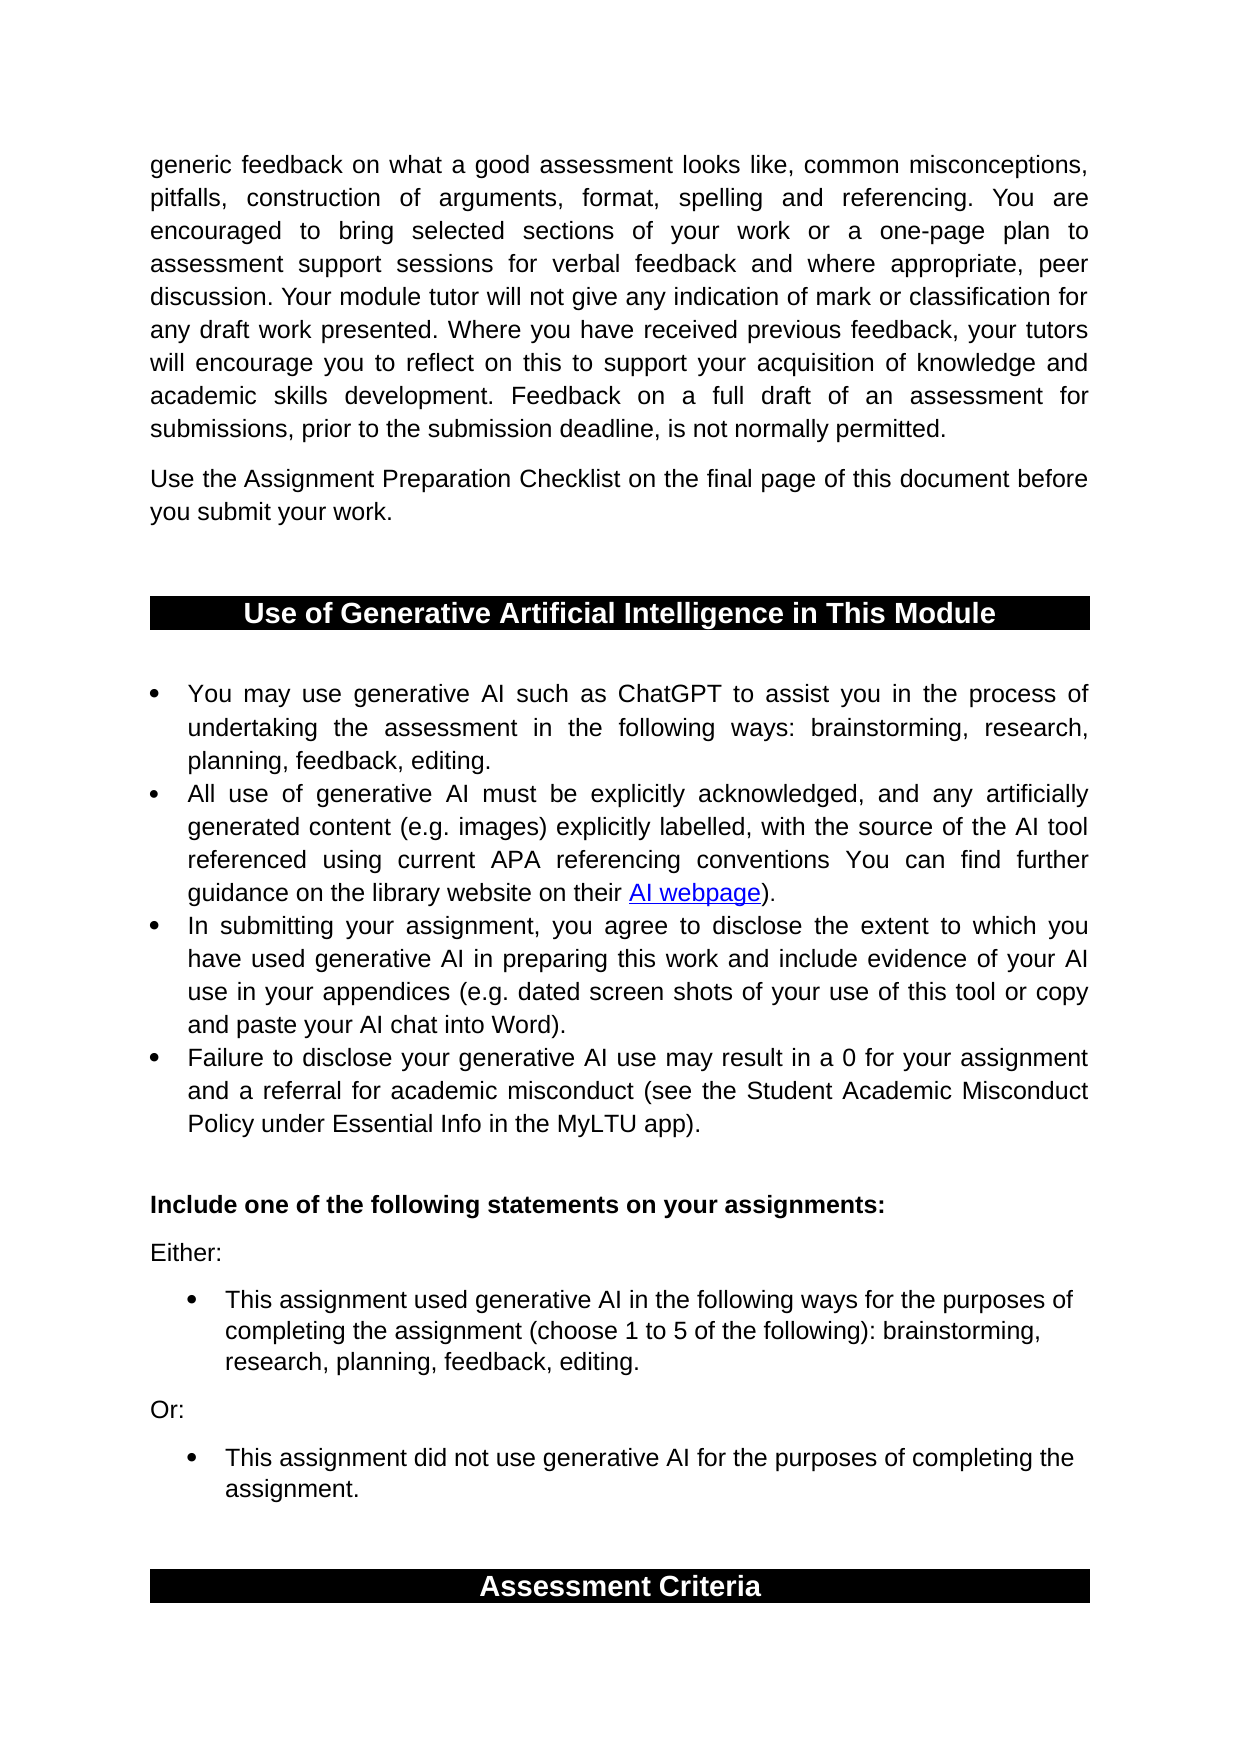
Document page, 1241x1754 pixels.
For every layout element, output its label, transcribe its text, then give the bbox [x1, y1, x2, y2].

subtitle Use of Generative Artificial Intelligence in This Module [150, 596, 1090, 630]
list In submitting your assignment, you agree to disclose the extent to which you have used generative AI in preparing this work and include evidence of your AI use in your appendices (e.g. dated screen shots of your use of this tool or copy and paste your AI chat into Word). [150, 911, 1090, 1039]
text Use the Assignment Preparation Checklist on the final page of this document before you submit your work. [150, 464, 1090, 526]
list This assignment used generative AI in the following ways for the purposes of completing the assignment (choose 1 to 5 of the following): brainstorming, research, planning, feedback, editing. [187, 1285, 1090, 1376]
list You may use generative AI such as ChatGPT to assist you in the process of undertaking the assessment in the following ways: brainstorming, research, planning, feedback, editing. [150, 679, 1090, 774]
list All use of generative AI must be explicitly acknowledged, and any artificially generated content (e.g. images) explicitly labelled, with the source of the AI tool referenced using current APA referencing conventions You can find further guidance on the library website on their AI webpage). [150, 779, 1090, 906]
text Or: [150, 1395, 1090, 1424]
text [150, 150, 1090, 443]
subtitle Assessment Criteria [150, 1569, 1090, 1603]
text Include one of the following statements on your assignments: [150, 1190, 1090, 1218]
text Either: [150, 1237, 1090, 1266]
list This assignment did not use generative AI for the purposes of completing the assignment. [187, 1443, 1090, 1503]
list Failure to disclose your generative AI use may result in a 0 for your assignment and a referral for academic misconduct (see the Student Academic Misconduct Policy under Essential Info in the MyLTU app). [150, 1043, 1090, 1138]
